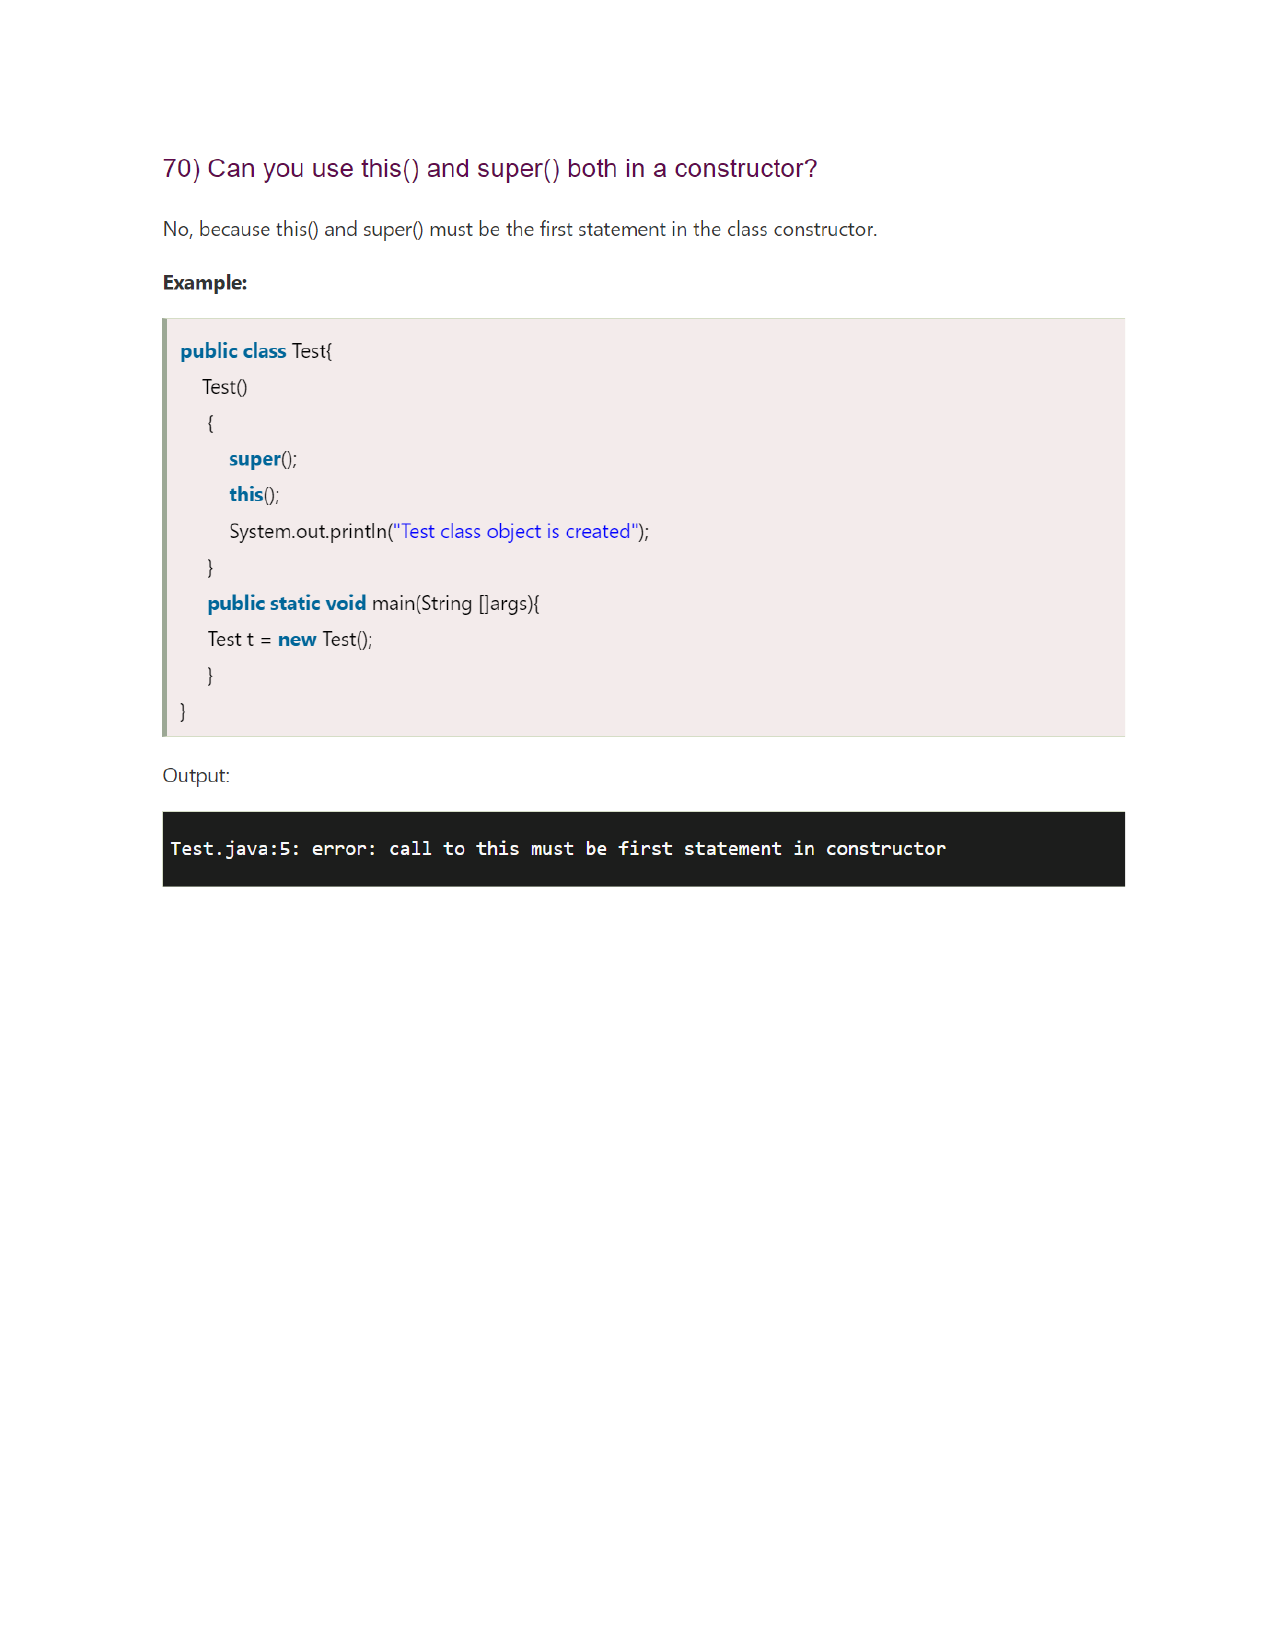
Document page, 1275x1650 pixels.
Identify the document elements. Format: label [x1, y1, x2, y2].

picture [150, 150, 1125, 887]
